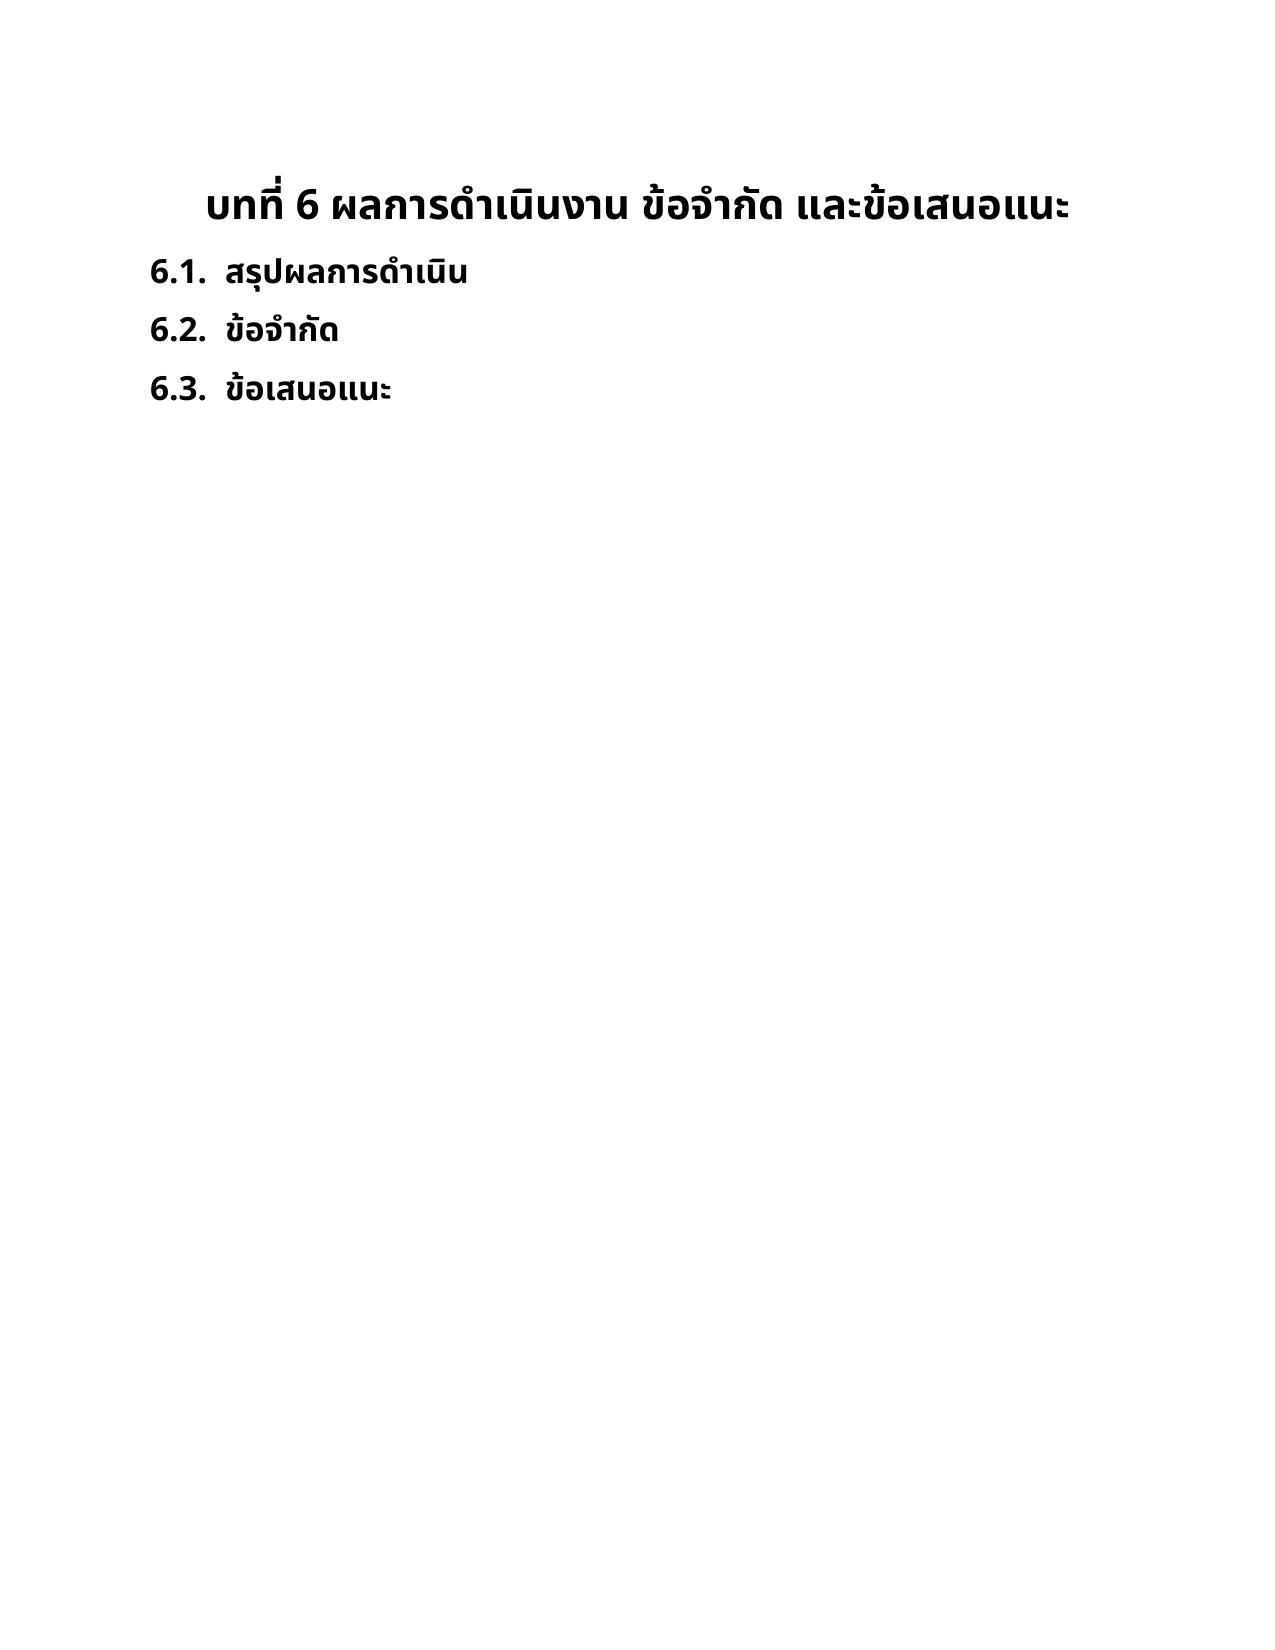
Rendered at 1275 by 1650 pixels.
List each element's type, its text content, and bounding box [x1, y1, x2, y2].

subtitle ข้อจำกัด [150, 306, 1125, 357]
subtitle ข้อเสนอแนะ [150, 365, 1125, 416]
subtitle สรุปผลการดำเนิน [150, 247, 1125, 298]
subtitle บทที่ 6 ผลการดำเนินงาน ข้อจำกัด และข้อเสนอแนะ [150, 175, 1125, 238]
